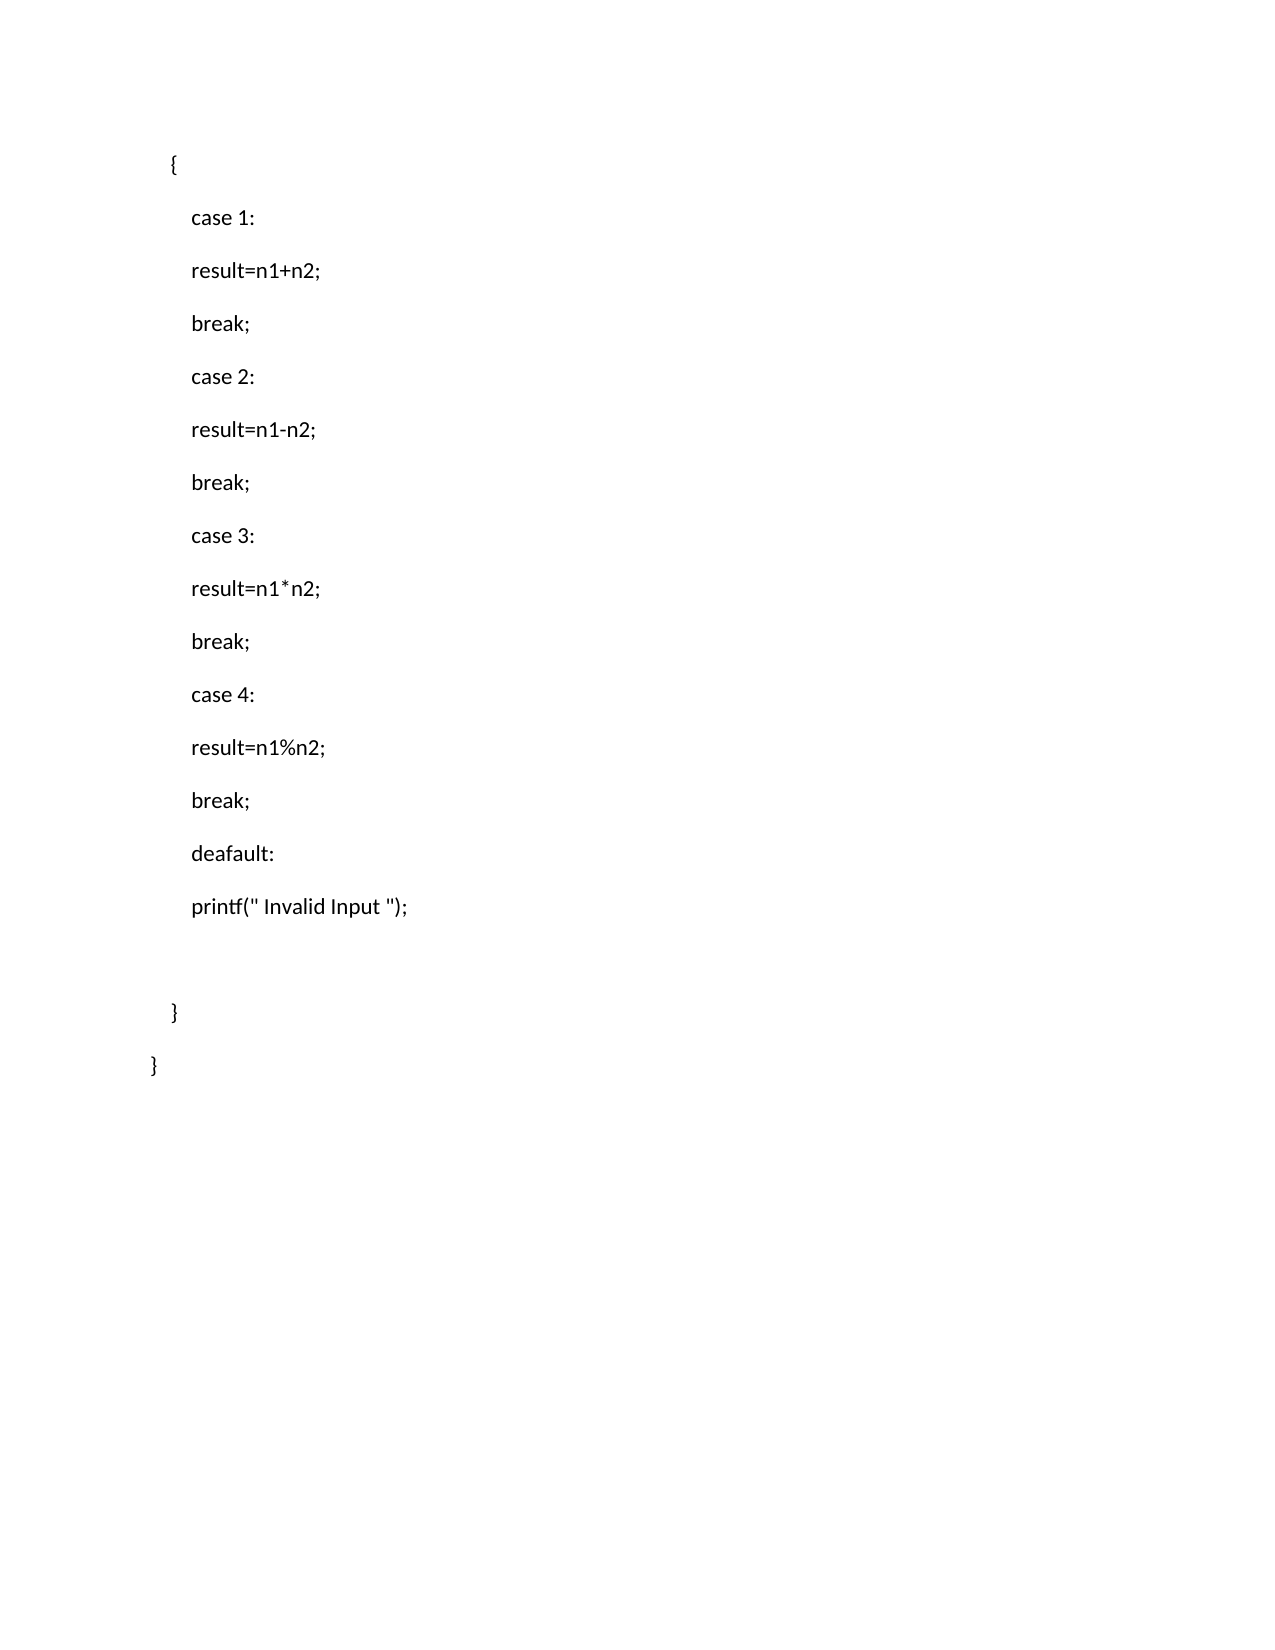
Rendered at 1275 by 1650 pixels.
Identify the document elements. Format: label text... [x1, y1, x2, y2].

text result=n1-n2; [150, 415, 1125, 443]
text case 1: [150, 203, 1125, 231]
text deafault: [150, 839, 1125, 867]
text result=n1+n2; [150, 256, 1125, 284]
text { [150, 150, 1125, 178]
text printf(" Invalid Input "); [150, 892, 1125, 920]
text } [150, 998, 1125, 1026]
text break; [150, 627, 1125, 655]
text break; [150, 786, 1125, 814]
text break; [150, 468, 1125, 496]
text break; [150, 309, 1125, 337]
text case 4: [150, 680, 1125, 708]
text case 3: [150, 521, 1125, 549]
text result=n1*n2; [150, 574, 1125, 602]
text } [150, 1051, 1125, 1079]
text case 2: [150, 362, 1125, 390]
text result=n1%n2; [150, 733, 1125, 761]
